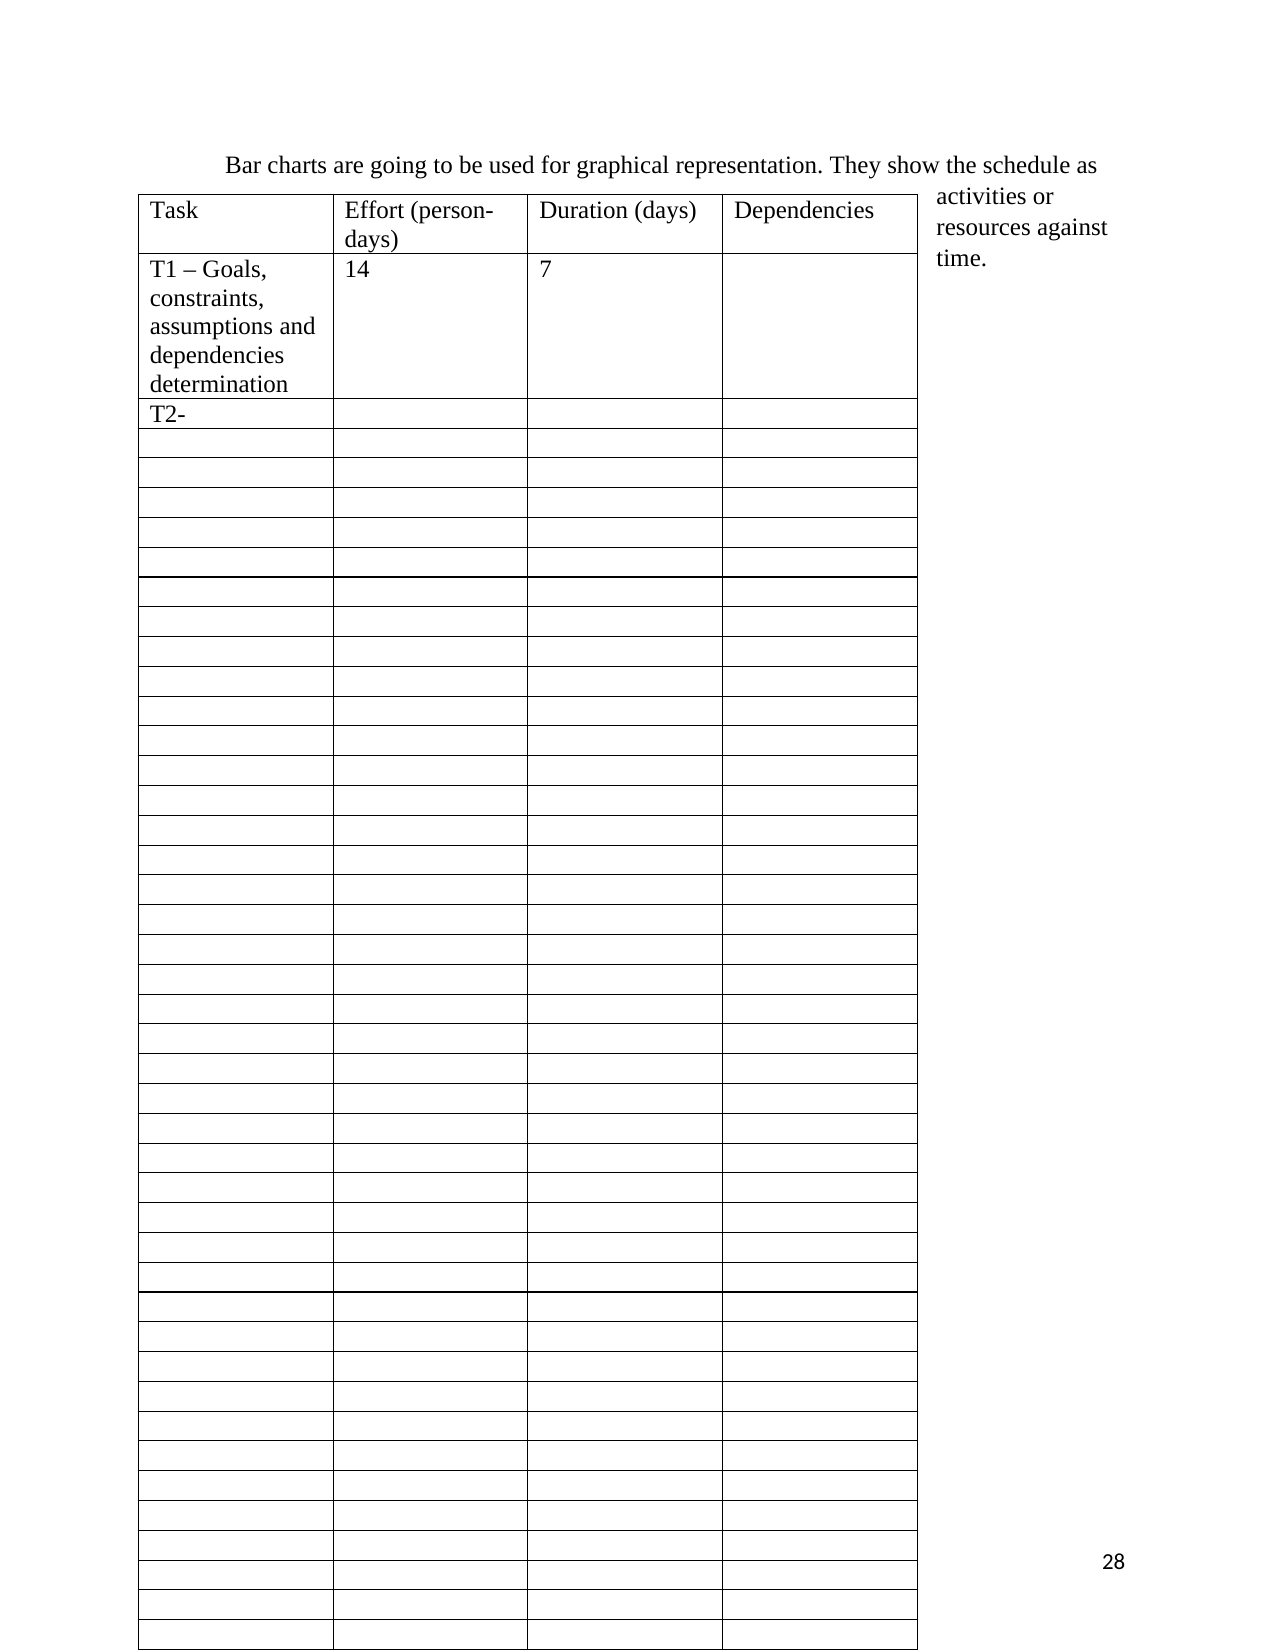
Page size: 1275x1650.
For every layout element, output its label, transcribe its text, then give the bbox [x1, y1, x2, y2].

table_cell [723, 1203, 917, 1232]
table_cell [139, 1561, 333, 1589]
table_cell [528, 697, 722, 725]
table_cell [334, 429, 527, 457]
table_cell [723, 846, 917, 874]
table_cell [528, 1501, 722, 1530]
table_cell [528, 637, 722, 666]
table_cell [334, 637, 527, 666]
table_cell [528, 726, 722, 755]
table_cell [334, 458, 527, 487]
table_cell [334, 1441, 527, 1470]
table_cell [723, 578, 917, 606]
table_cell [334, 1412, 527, 1440]
table_cell [528, 756, 722, 785]
table_cell [139, 697, 333, 725]
table_cell [528, 1203, 722, 1232]
table_cell [723, 1054, 917, 1083]
table_cell [528, 786, 722, 815]
table_cell [723, 1233, 917, 1262]
table_cell [139, 1322, 333, 1351]
table_cell [528, 518, 722, 547]
table_cell [528, 1024, 722, 1053]
table_cell [528, 1620, 722, 1649]
table_cell [723, 1501, 917, 1530]
table_cell [139, 1501, 333, 1530]
table_cell [334, 607, 527, 636]
table_cell T1 – Goals, constraints, assumptions and dependencies determination [139, 254, 333, 398]
table_cell [528, 1054, 722, 1083]
table_cell [139, 935, 333, 964]
table_cell [334, 1471, 527, 1500]
table_cell [723, 607, 917, 636]
table_cell [139, 1144, 333, 1172]
table_cell [334, 756, 527, 785]
table_cell [723, 1441, 917, 1470]
table_cell [139, 965, 333, 993]
table_cell 7 [528, 254, 722, 398]
table_cell [723, 518, 917, 547]
table_cell [528, 1114, 722, 1142]
table_cell [528, 1233, 722, 1262]
table_cell [723, 1114, 917, 1142]
table_cell [334, 1233, 527, 1262]
table_cell [139, 607, 333, 636]
table_cell [528, 1144, 722, 1172]
table_cell [334, 548, 527, 576]
table_cell [528, 667, 722, 696]
table_cell [723, 1590, 917, 1619]
table_cell [723, 1531, 917, 1559]
table_cell [723, 1471, 917, 1500]
table_cell [334, 875, 527, 904]
table_cell [528, 1590, 722, 1619]
table_cell [139, 995, 333, 1023]
table_cell [139, 1531, 333, 1559]
table_cell [723, 1144, 917, 1172]
table_cell [334, 1024, 527, 1053]
table_cell [528, 1531, 722, 1559]
table_cell [334, 1382, 527, 1411]
table_cell [139, 578, 333, 606]
table_cell [139, 1054, 333, 1083]
table_cell [139, 726, 333, 755]
table_cell [139, 786, 333, 815]
table_cell [334, 399, 527, 427]
table_cell [139, 1412, 333, 1440]
table_cell [139, 1382, 333, 1411]
table_cell [528, 1322, 722, 1351]
table_cell [139, 1024, 333, 1053]
table_cell [723, 399, 917, 427]
table_cell [723, 488, 917, 517]
table_cell [528, 995, 722, 1023]
table_cell [528, 935, 722, 964]
table_cell [723, 548, 917, 576]
table_cell [723, 429, 917, 457]
table_cell [528, 488, 722, 517]
table_cell [334, 786, 527, 815]
table_header Effort (person-days) [334, 195, 527, 253]
table_cell [723, 1293, 917, 1321]
table_cell [334, 1531, 527, 1559]
table_cell [723, 1382, 917, 1411]
table_cell [139, 1263, 333, 1291]
table_cell [334, 1144, 527, 1172]
table_cell [528, 1263, 722, 1291]
table_cell [139, 667, 333, 696]
table_cell [723, 935, 917, 964]
table_cell [723, 816, 917, 844]
table_cell [528, 399, 722, 427]
table_cell [723, 458, 917, 487]
table_cell [334, 905, 527, 934]
table_cell [334, 1054, 527, 1083]
table_cell [139, 1352, 333, 1381]
table_cell [139, 1173, 333, 1202]
table_cell [723, 756, 917, 785]
table_cell [139, 1471, 333, 1500]
table_cell [334, 667, 527, 696]
table_cell T2- [139, 399, 333, 427]
table_cell [334, 697, 527, 725]
table_cell [723, 667, 917, 696]
table_cell [723, 697, 917, 725]
table_cell [139, 1203, 333, 1232]
table_cell [334, 1084, 527, 1113]
table_cell [528, 875, 722, 904]
table_cell [334, 935, 527, 964]
table_cell [139, 816, 333, 844]
table_cell [334, 1173, 527, 1202]
table_header Dependencies [723, 195, 917, 253]
table_cell [723, 726, 917, 755]
table_cell [139, 1590, 333, 1619]
table_cell [723, 905, 917, 934]
table_cell [723, 1024, 917, 1053]
table_cell [334, 846, 527, 874]
table_cell [723, 1084, 917, 1113]
table_cell [139, 875, 333, 904]
table_cell [528, 429, 722, 457]
table_cell [528, 1084, 722, 1113]
table_cell [528, 816, 722, 844]
table_cell [723, 637, 917, 666]
table_cell [139, 458, 333, 487]
table_cell [334, 1352, 527, 1381]
text Bar charts are going to be used for graphical representation. They show the schedule as activities or resources against time. [150, 150, 1125, 272]
table_cell [723, 1620, 917, 1649]
table_cell [334, 1561, 527, 1589]
table_cell [334, 1114, 527, 1142]
table_cell [139, 1441, 333, 1470]
table_cell [139, 488, 333, 517]
table_cell [139, 1114, 333, 1142]
table_cell [334, 965, 527, 993]
table_cell 14 [334, 254, 527, 398]
table_cell [334, 726, 527, 755]
table_cell [334, 1620, 527, 1649]
table_cell [528, 1173, 722, 1202]
table_cell [723, 1561, 917, 1589]
table_cell [139, 1293, 333, 1321]
table_header Task [139, 195, 333, 253]
table_cell [723, 1173, 917, 1202]
table_cell [528, 965, 722, 993]
table_cell [139, 1233, 333, 1262]
table_cell [528, 1352, 722, 1381]
table_cell [528, 607, 722, 636]
table_cell [528, 1412, 722, 1440]
table_cell [334, 578, 527, 606]
table_cell [139, 518, 333, 547]
table_cell [723, 1412, 917, 1440]
table_cell [528, 548, 722, 576]
table_header Duration (days) [528, 195, 722, 253]
table_cell [723, 965, 917, 993]
table_cell [723, 875, 917, 904]
table_cell [334, 518, 527, 547]
table_cell [528, 1471, 722, 1500]
table_cell [334, 1590, 527, 1619]
table_cell [334, 1203, 527, 1232]
table_cell [528, 846, 722, 874]
table_cell [334, 816, 527, 844]
table_cell [528, 1441, 722, 1470]
table_cell [723, 1263, 917, 1291]
table_cell [139, 637, 333, 666]
table_cell [139, 429, 333, 457]
table_cell [528, 458, 722, 487]
table_cell [139, 548, 333, 576]
table_cell [139, 905, 333, 934]
table_cell [723, 254, 917, 398]
table_cell [139, 756, 333, 785]
table_cell [334, 995, 527, 1023]
table_cell [528, 578, 722, 606]
table_cell [723, 995, 917, 1023]
table_cell [528, 1561, 722, 1589]
table_cell [528, 905, 722, 934]
table_cell [334, 1322, 527, 1351]
table_cell [139, 1084, 333, 1113]
table_cell [723, 786, 917, 815]
table_cell [723, 1322, 917, 1351]
table_cell [723, 1352, 917, 1381]
table_cell [528, 1293, 722, 1321]
table_cell [528, 1382, 722, 1411]
table_cell [139, 1620, 333, 1649]
table_cell [139, 846, 333, 874]
table_cell [334, 1501, 527, 1530]
table_cell [334, 1263, 527, 1291]
table_cell [334, 488, 527, 517]
table_cell [334, 1293, 527, 1321]
